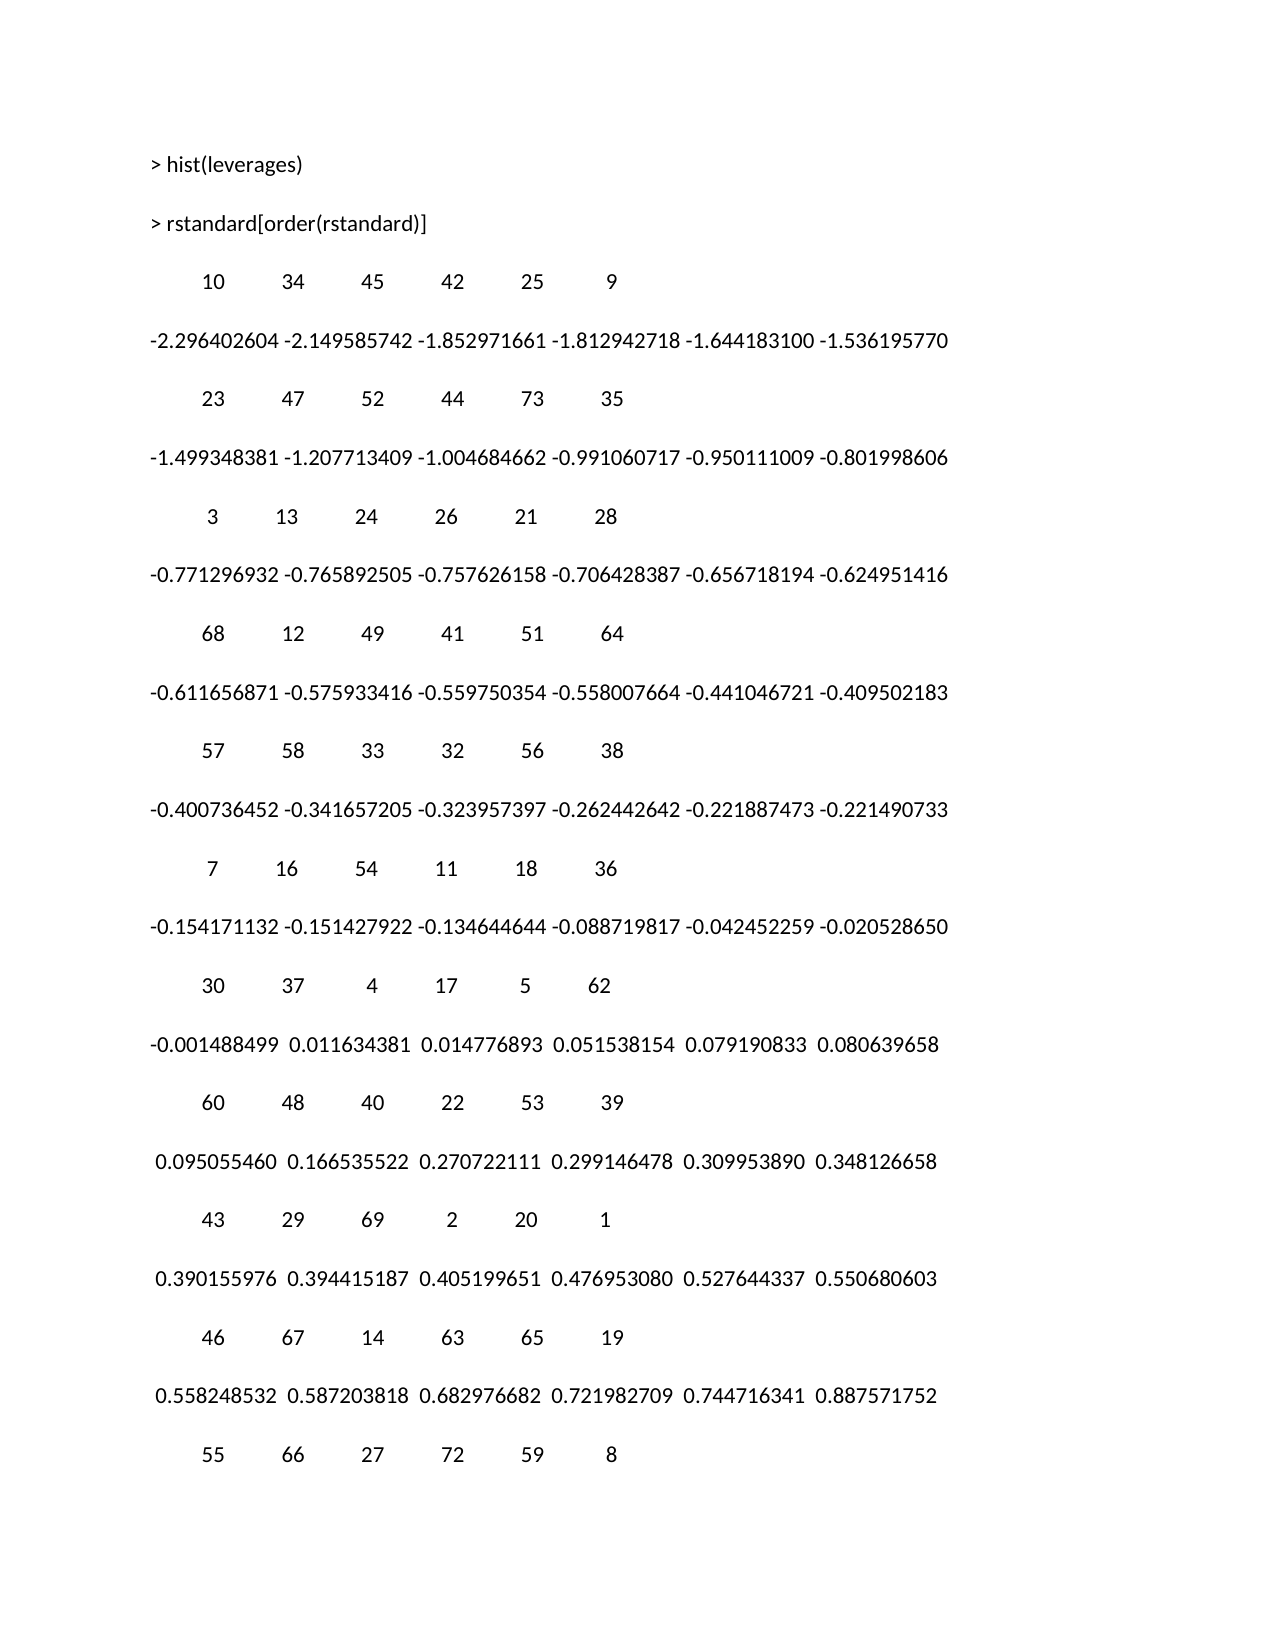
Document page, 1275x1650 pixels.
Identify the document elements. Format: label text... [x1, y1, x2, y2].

text 57 58 33 32 56 38 [150, 736, 1125, 764]
text -0.400736452 -0.341657205 -0.323957397 -0.262442642 -0.221887473 -0.221490733 [150, 795, 1125, 823]
text 7 16 54 11 18 36 [150, 854, 1125, 882]
text 46 67 14 63 65 19 [150, 1323, 1125, 1351]
text 0.390155976 0.394415187 0.405199651 0.476953080 0.527644337 0.550680603 [150, 1264, 1125, 1292]
text 3 13 24 26 21 28 [150, 502, 1125, 530]
text -0.001488499 0.011634381 0.014776893 0.051538154 0.079190833 0.080639658 [150, 1030, 1125, 1058]
text > hist(leverages) [150, 150, 1125, 178]
text 43 29 69 2 20 1 [150, 1206, 1125, 1234]
text 30 37 4 17 5 62 [150, 971, 1125, 999]
text -0.154171132 -0.151427922 -0.134644644 -0.088719817 -0.042452259 -0.020528650 [150, 912, 1125, 940]
text 60 48 40 22 53 39 [150, 1088, 1125, 1116]
text 0.558248532 0.587203818 0.682976682 0.721982709 0.744716341 0.887571752 [150, 1382, 1125, 1409]
text -2.296402604 -2.149585742 -1.852971661 -1.812942718 -1.644183100 -1.536195770 [150, 326, 1125, 354]
text -0.611656871 -0.575933416 -0.559750354 -0.558007664 -0.441046721 -0.409502183 [150, 678, 1125, 706]
text -0.771296932 -0.765892505 -0.757626158 -0.706428387 -0.656718194 -0.624951416 [150, 561, 1125, 588]
text -1.499348381 -1.207713409 -1.004684662 -0.991060717 -0.950111009 -0.801998606 [150, 443, 1125, 471]
text > rstandard[order(rstandard)] [150, 209, 1125, 237]
text 0.095055460 0.166535522 0.270722111 0.299146478 0.309953890 0.348126658 [150, 1147, 1125, 1175]
text 55 66 27 72 59 8 [150, 1440, 1125, 1468]
text 23 47 52 44 73 35 [150, 384, 1125, 413]
text 68 12 49 41 51 64 [150, 619, 1125, 647]
text 10 34 45 42 25 9 [150, 267, 1125, 295]
